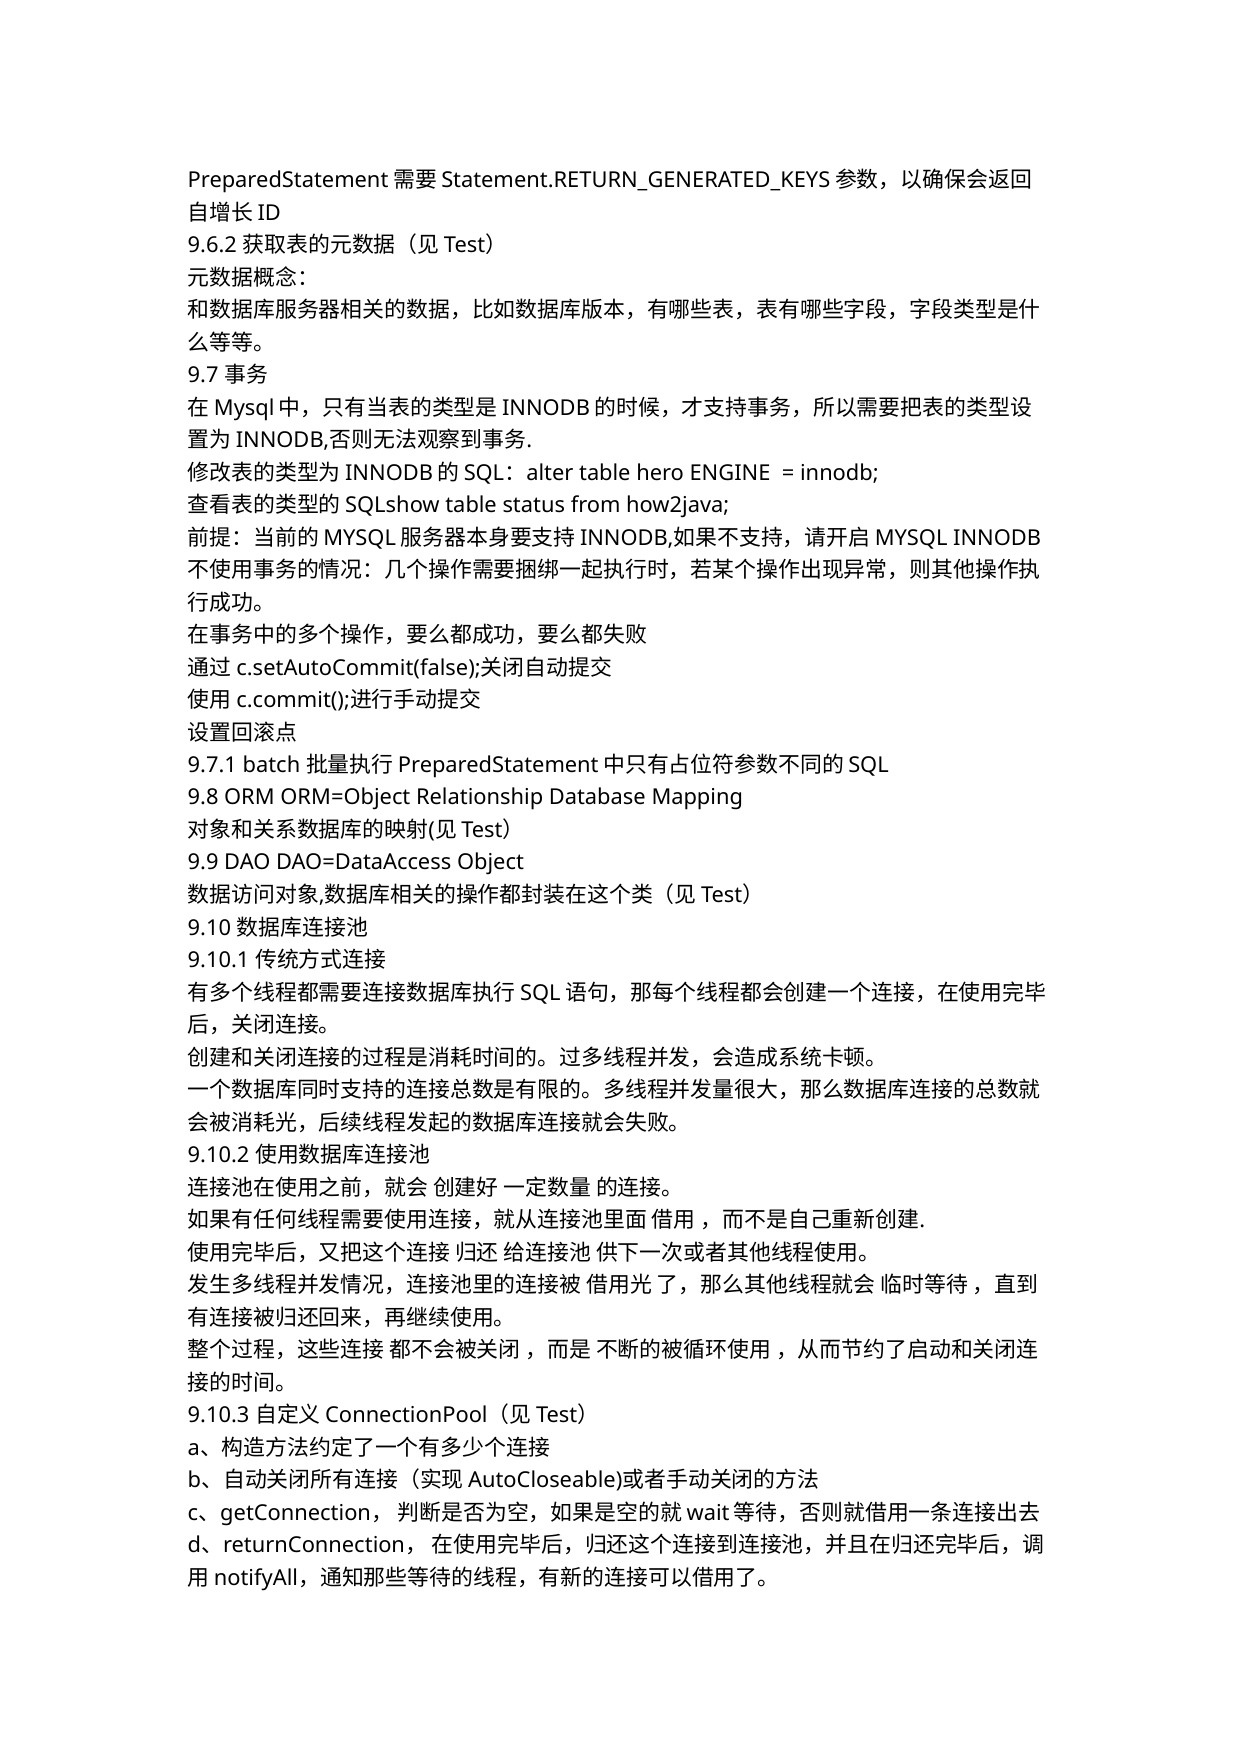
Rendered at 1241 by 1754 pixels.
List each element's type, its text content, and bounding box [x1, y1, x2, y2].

text 创建和关闭连接的过程是消耗时间的。过多线程并发，会造成系统卡顿。 [187, 1039, 1053, 1072]
text a、构造方法约定了一个有多少个连接 [187, 1429, 1053, 1462]
text 使用 c.commit();进行手动提交 [187, 682, 1053, 714]
text 9.9 DAO DAO=DataAccess Object [187, 844, 1053, 877]
text 元数据概念： [187, 259, 1053, 292]
text 发生多线程并发情况，连接池里的连接被 借用光 了，那么其他线程就会 临时等待 ，直到有连接被归还回来，再继续使用。 [187, 1267, 1053, 1332]
text 修改表的类型为INNODB的SQL：alter table hero ENGINE = innodb; [187, 454, 1053, 487]
text 不使用事务的情况：几个操作需要捆绑一起执行时，若某个操作出现异常，则其他操作执行成功。 [187, 552, 1053, 617]
text 9.8 ORM ORM=Object Relationship Database Mapping [187, 779, 1053, 812]
text 一个数据库同时支持的连接总数是有限的。多线程并发量很大，那么数据库连接的总数就会被消耗光，后续线程发起的数据库连接就会失败。 [187, 1072, 1053, 1137]
text 如果有任何线程需要使用连接，就从连接池里面 借用 ，而不是自己重新创建. [187, 1202, 1053, 1234]
text 连接池在使用之前，就会 创建好 一定数量 的连接。 [187, 1169, 1053, 1202]
text 设置回滚点 [187, 714, 1053, 747]
text 数据访问对象,数据库相关的操作都封装在这个类（见Test） [187, 877, 1053, 909]
text 通过 c.setAutoCommit(false);关闭自动提交 [187, 649, 1053, 682]
text 有多个线程都需要连接数据库执行SQL语句，那每个线程都会创建一个连接，在使用完毕后，关闭连接。 [187, 974, 1053, 1039]
text 9.6.2 获取表的元数据（见Test） [187, 227, 1053, 259]
text 使用完毕后，又把这个连接 归还 给连接池 供下一次或者其他线程使用。 [187, 1234, 1053, 1267]
text 和数据库服务器相关的数据，比如数据库版本，有哪些表，表有哪些字段，字段类型是什么等等。 [187, 292, 1053, 357]
text 在Mysql中，只有当表的类型是INNODB的时候，才支持事务，所以需要把表的类型设置为INNODB,否则无法观察到事务. [187, 389, 1053, 454]
text c、getConnection， 判断是否为空，如果是空的就wait等待，否则就借用一条连接出去 [187, 1494, 1053, 1527]
text 9.10.2 使用数据库连接池 [187, 1137, 1053, 1169]
text 整个过程，这些连接 都不会被关闭 ，而是 不断的被循环使用 ，从而节约了启动和关闭连接的时间。 [187, 1332, 1053, 1397]
text 查看表的类型的SQLshow table status from how2java; [187, 487, 1053, 519]
text 9.10.3 自定义ConnectionPool（见Test） [187, 1397, 1053, 1429]
text b、自动关闭所有连接（实现AutoCloseable)或者手动关闭的方法 [187, 1462, 1053, 1494]
text 9.7.1 batch 批量执行PreparedStatement中只有占位符参数不同的SQL [187, 747, 1053, 779]
text 对象和关系数据库的映射(见Test） [187, 812, 1053, 844]
text 9.10.1 传统方式连接 [187, 942, 1053, 974]
text d、returnConnection， 在使用完毕后，归还这个连接到连接池，并且在归还完毕后，调用notifyAll，通知那些等待的线程，有新的连接可以借用了。 [187, 1527, 1053, 1592]
text PreparedStatement需要Statement.RETURN_GENERATED_KEYS参数，以确保会返回自增长ID [187, 162, 1053, 227]
text 前提：当前的MYSQL服务器本身要支持INNODB,如果不支持，请开启MYSQL INNODB [187, 519, 1053, 552]
text 9.7 事务 [187, 357, 1053, 389]
text 9.10 数据库连接池 [187, 909, 1053, 942]
text 在事务中的多个操作，要么都成功，要么都失败 [187, 617, 1053, 649]
